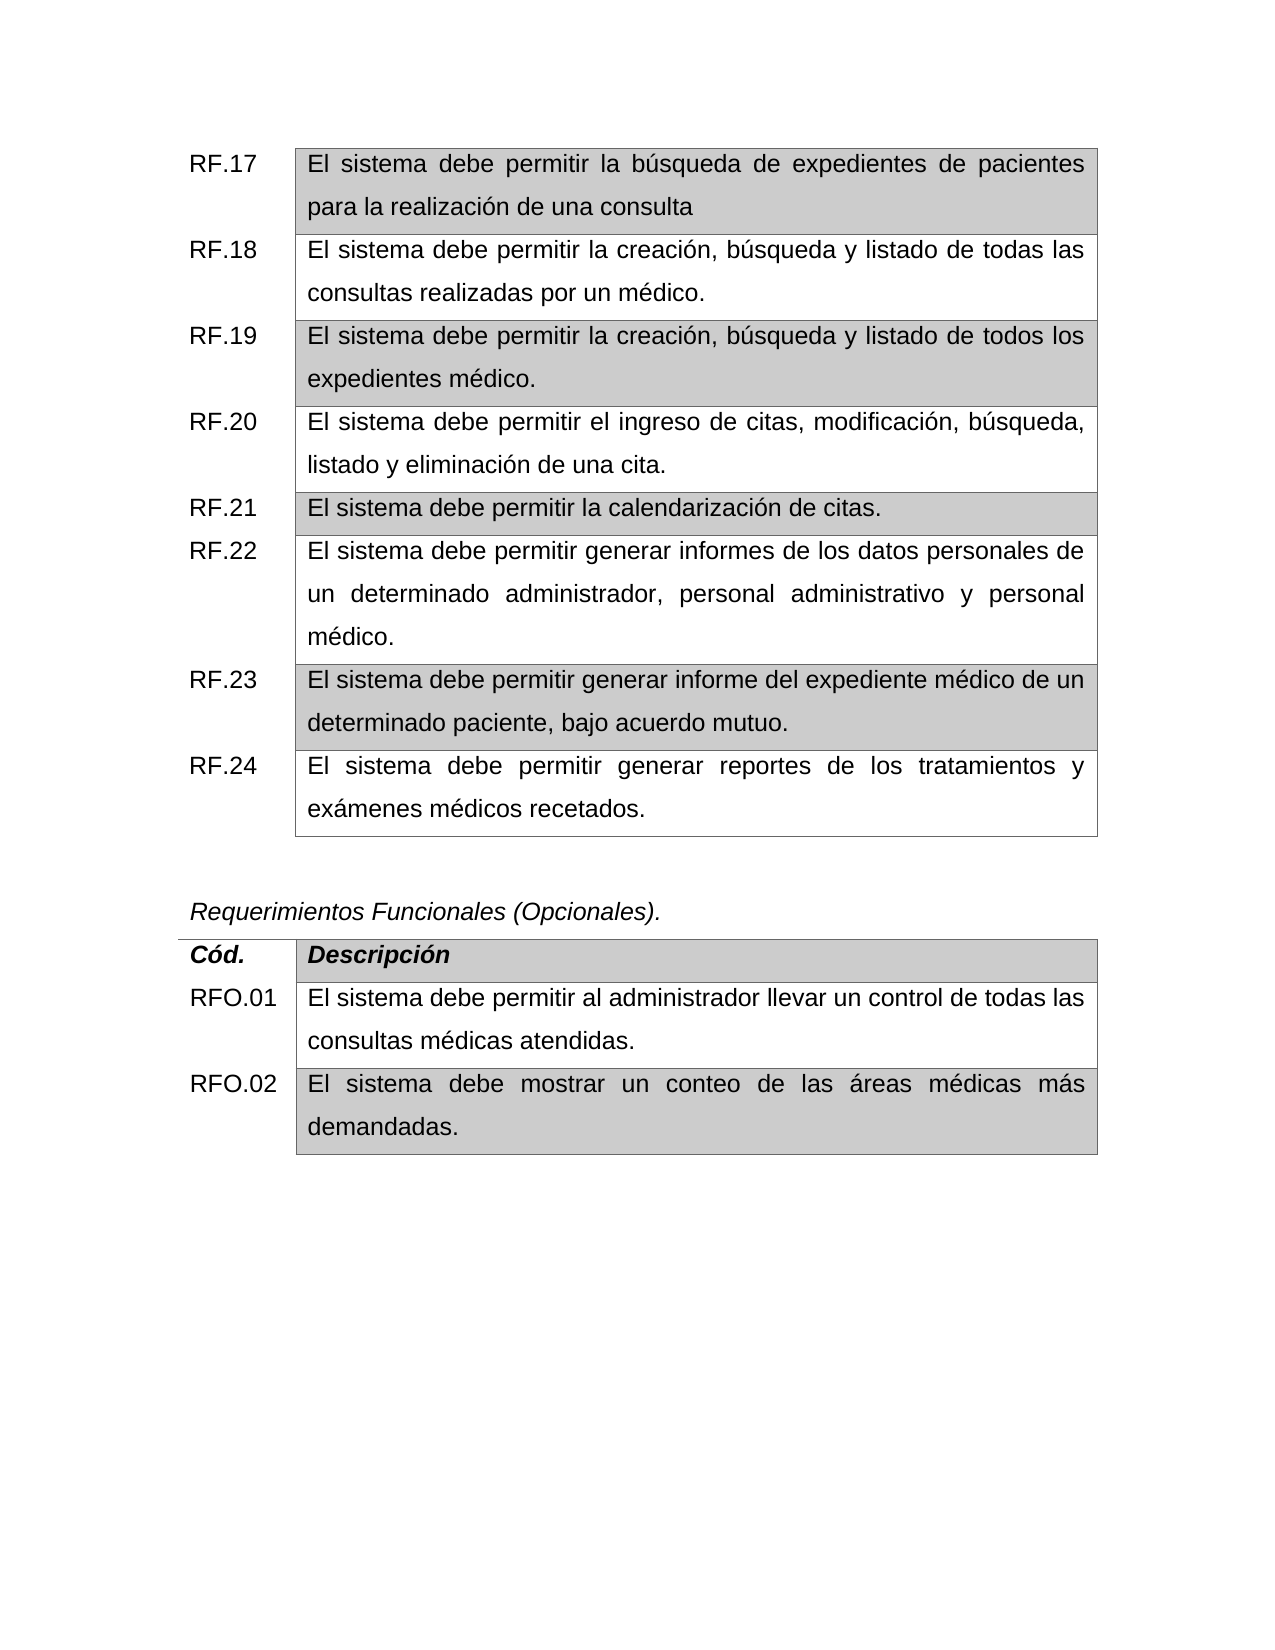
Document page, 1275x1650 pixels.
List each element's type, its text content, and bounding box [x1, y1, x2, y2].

table_cell El sistema debe permitir al administrador llevar un control de todas las consultas médicas atendidas. [297, 983, 1097, 1068]
table_cell RF.20 [178, 406, 295, 492]
table_cell RF.22 [178, 535, 295, 664]
table_cell RFO.02 [178, 1068, 296, 1154]
table_cell RF.24 [178, 750, 295, 836]
table_cell El sistema debe permitir generar reportes de los tratamientos y exámenes médicos recetados. [296, 751, 1097, 836]
table_cell RFO.01 [178, 982, 296, 1068]
table_cell El sistema debe permitir generar informe del expediente médico de un determinado paciente, bajo acuerdo mutuo. [296, 665, 1097, 750]
table_cell El sistema debe permitir la creación, búsqueda y listado de todas las consultas realizadas por un médico. [296, 235, 1097, 320]
table_cell RF.23 [178, 664, 295, 750]
table_cell Descripción [297, 940, 1097, 982]
table_cell RF.19 [178, 320, 295, 406]
table_cell RF.18 [178, 234, 295, 320]
table_cell El sistema debe mostrar un conteo de las áreas médicas más demandadas. [297, 1069, 1097, 1154]
table_cell El sistema debe permitir la calendarización de citas. [296, 493, 1097, 535]
table_cell Cód. [178, 940, 296, 982]
table_header Requerimientos Funcionales (Opcionales). [178, 897, 1097, 939]
table_cell RF.17 [178, 148, 295, 234]
table_cell El sistema debe permitir generar informes de los datos personales de un determinado administrador, personal administrativo y personal médico. [296, 536, 1097, 664]
table_cell El sistema debe permitir la búsqueda de expedientes de pacientes para la realización de una consulta [296, 149, 1097, 234]
table_cell El sistema debe permitir la creación, búsqueda y listado de todos los expedientes médico. [296, 321, 1097, 406]
table_cell El sistema debe permitir el ingreso de citas, modificación, búsqueda, listado y eliminación de una cita. [296, 407, 1097, 492]
table_cell RF.21 [178, 492, 295, 535]
